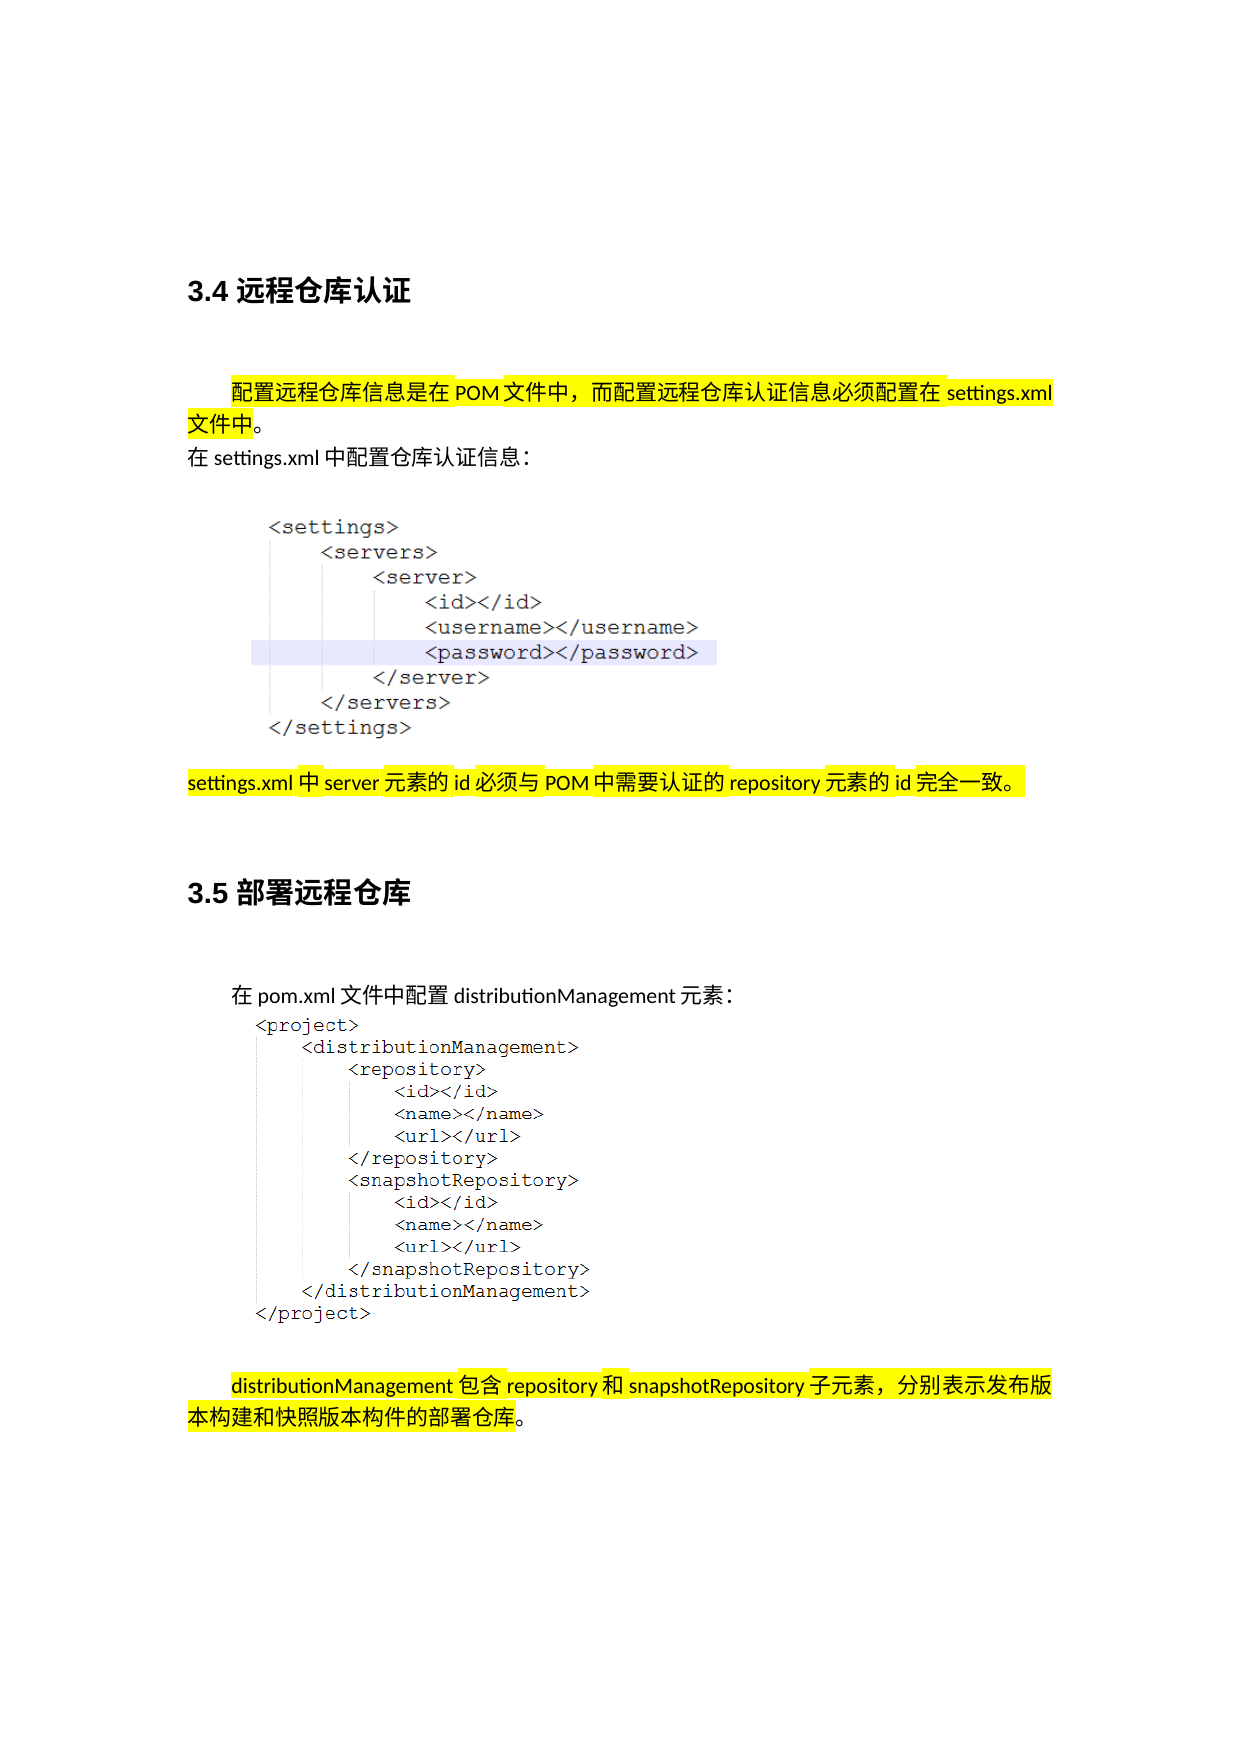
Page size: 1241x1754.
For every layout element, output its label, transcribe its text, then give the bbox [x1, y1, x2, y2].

picture [251, 1009, 636, 1332]
text 在settings.xml中配置仓库认证信息： [187, 439, 1053, 472]
subtitle 3.5 部署远程仓库 [187, 859, 1053, 924]
text 配置远程仓库信息是在POM文件中，而配置远程仓库认证信息必须配置在settings.xml文件中。 [187, 374, 1053, 439]
subtitle 3.4 远程仓库认证 [187, 256, 1053, 321]
text 在pom.xml文件中配置distributionManagement元素： [187, 977, 1053, 1010]
text distributionManagement包含repository和snapshotRepository子元素，分别表示发布版本构建和快照版本构件的部署仓库。 [187, 1367, 1053, 1432]
text settings.xml中server元素的id必须与POM中需要认证的repository元素的id完全一致。 [187, 764, 1053, 797]
picture [251, 504, 717, 760]
